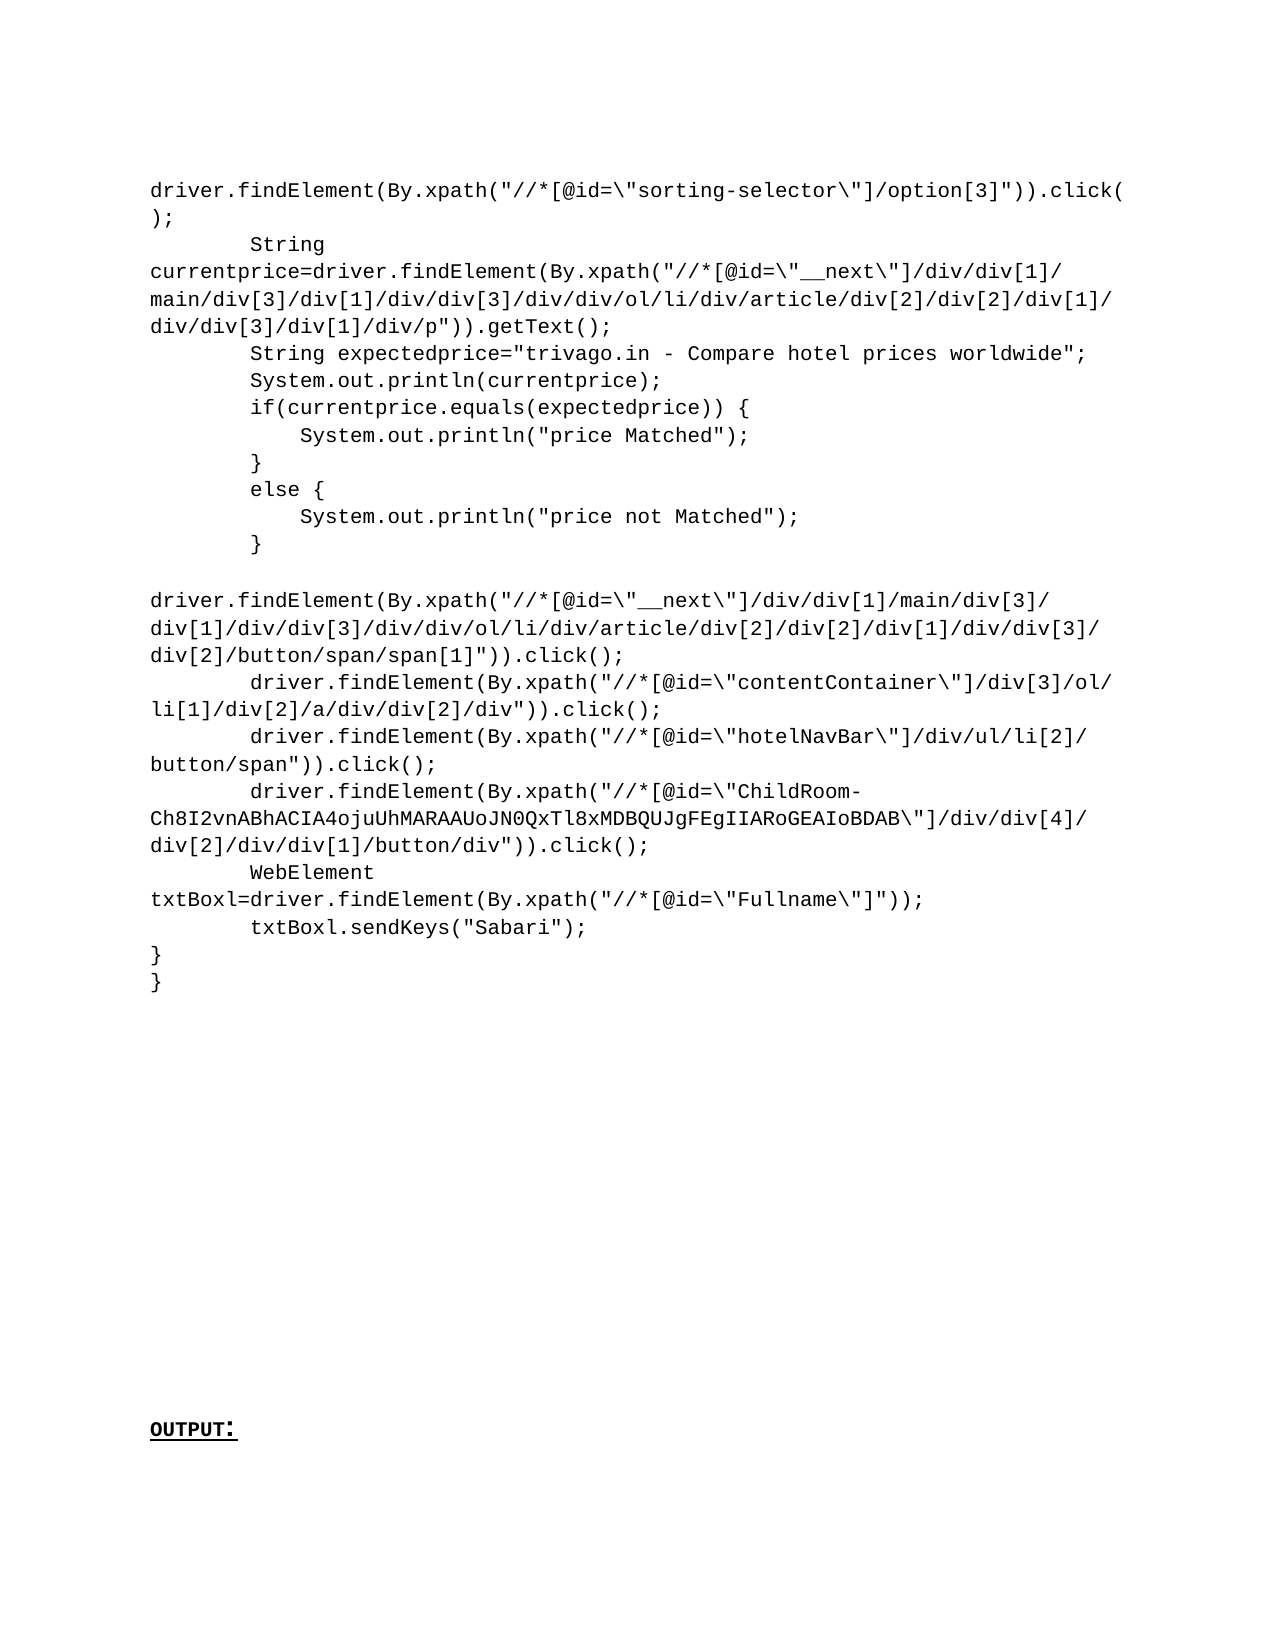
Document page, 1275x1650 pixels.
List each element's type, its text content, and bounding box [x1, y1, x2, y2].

text if(currentprice.equals(expectedprice)) { [150, 397, 1125, 421]
text } [150, 452, 1125, 475]
text } [150, 533, 1125, 557]
text driver.findElement(By.xpath("//*[@id=\"hotelNavBar\"]/div/ul/li[2]/button/span")).click(); [150, 726, 1125, 777]
text else { [150, 479, 1125, 503]
text System.out.println("price Matched"); [150, 424, 1125, 448]
text driver.findElement(By.xpath("//*[@id=\"ChildRoom-Ch8I2vnABhACIA4ojuUhMARAAUoJN0QxTl8xMDBQUJgFEgIIARoGEAIoBDAB\"]/div/div[4]/div[2]/div/div[1]/button/div")).click(); [150, 781, 1125, 859]
text String expectedprice="trivago.in - Compare hotel prices worldwide"; [150, 343, 1125, 367]
text System.out.println(currentprice); [150, 370, 1125, 394]
text driver.findElement(By.xpath("//*[@id=\"contentContainer\"]/div[3]/ol/li[1]/div[2]/a/div/div[2]/div")).click(); [150, 672, 1125, 723]
text driver.findElement(By.xpath("//*[@id=\"__next\"]/div/div[1]/main/div[3]/div[1]/div/div[3]/div/div/ol/li/div/article/div[2]/div[2]/div[1]/div/div[3]/div[2]/button/span/span[1]")).click(); [150, 561, 1125, 668]
text } [150, 944, 1125, 967]
text driver.findElement(By.xpath("//*[@id=\"sorting-selector\"]/option[3]")).click(); [150, 150, 1125, 231]
text WebElement txtBoxl=driver.findElement(By.xpath("//*[@id=\"Fullname\"]")); [150, 862, 1125, 913]
text txtBoxl.sendKeys("Sabari"); [150, 917, 1125, 940]
text OUTPUT: [150, 1409, 1125, 1443]
text System.out.println("price not Matched"); [150, 506, 1125, 530]
text String currentprice=driver.findElement(By.xpath("//*[@id=\"__next\"]/div/div[1]/main/div[3]/div[1]/div/div[3]/div/div/ol/li/div/article/div[2]/div[2]/div[1]/div/div[3]/div[1]/div/p")).getText(); [150, 234, 1125, 339]
text } [150, 971, 1125, 995]
